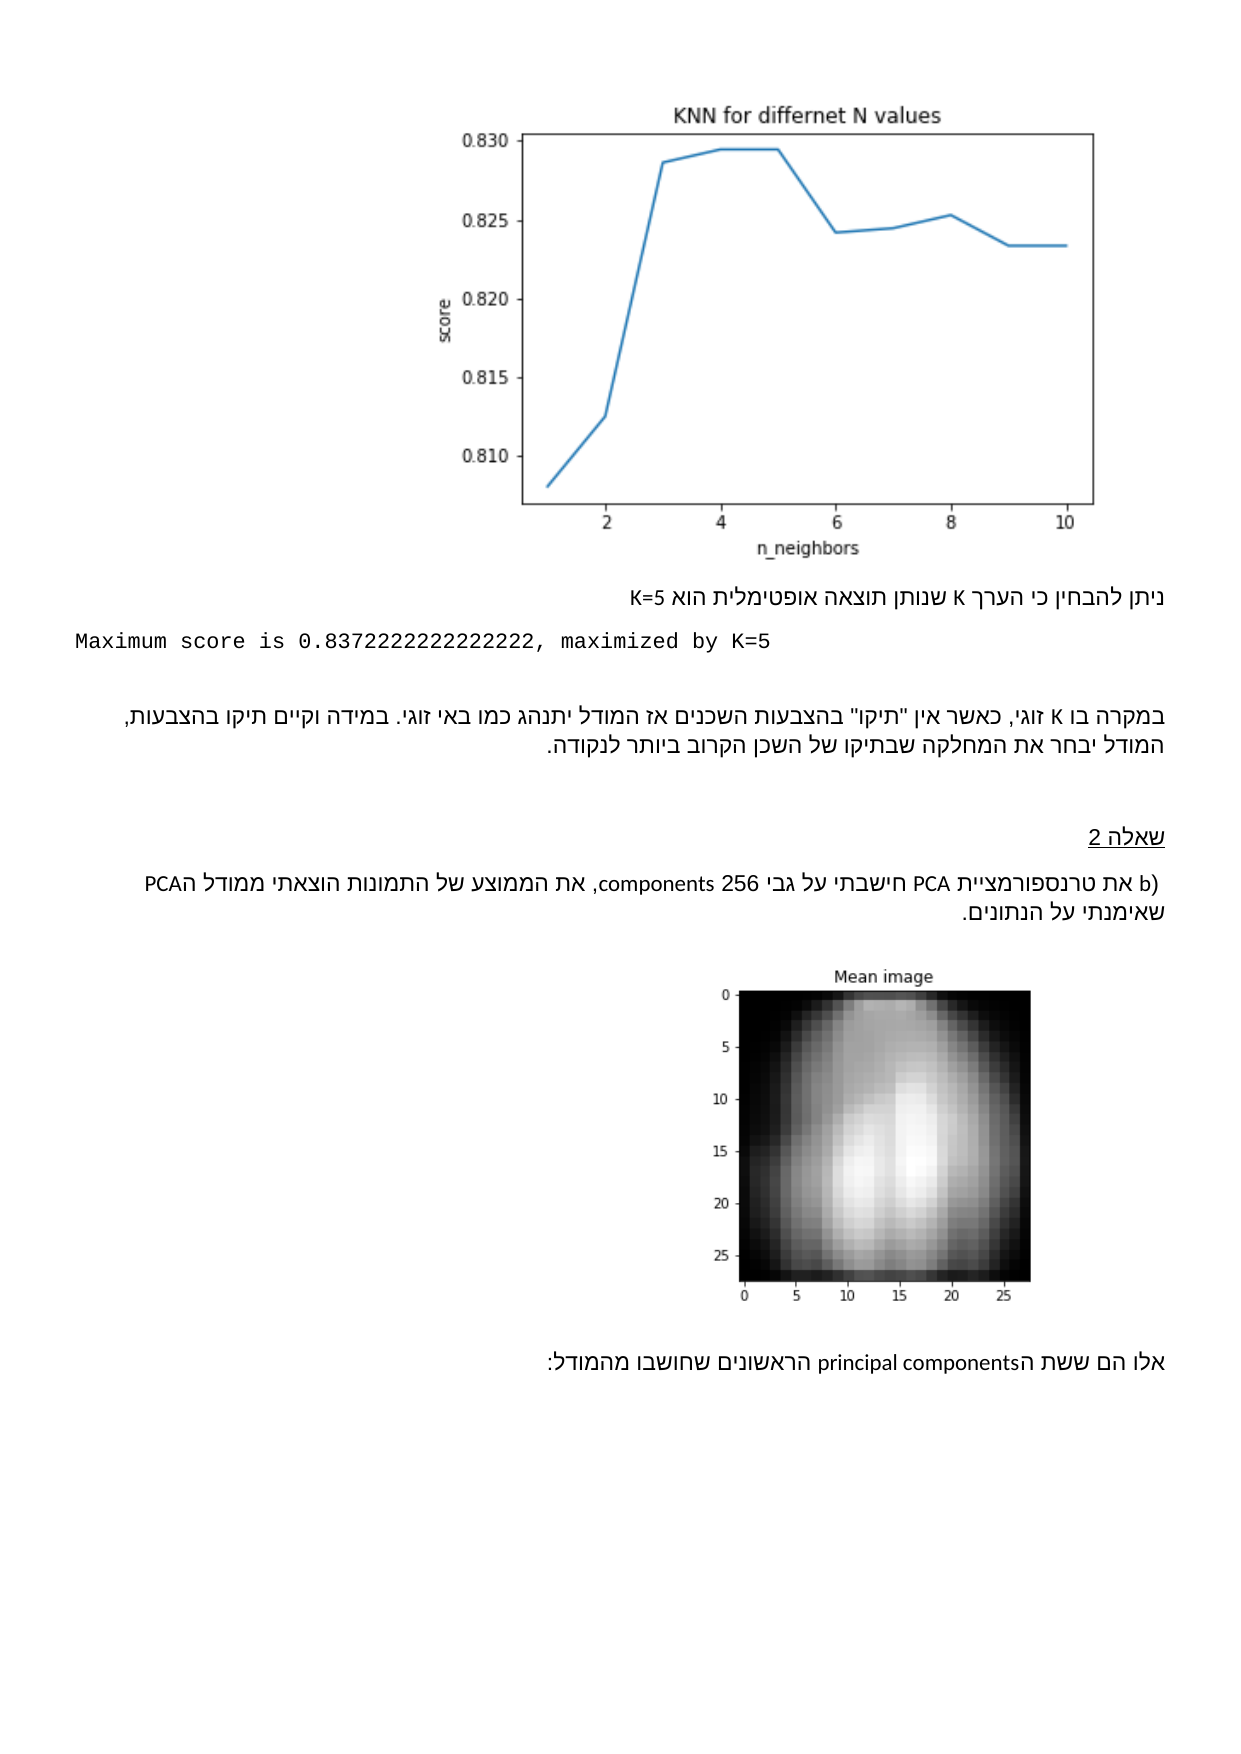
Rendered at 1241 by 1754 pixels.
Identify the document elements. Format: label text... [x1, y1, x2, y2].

text שאלה 2 [75, 824, 1165, 850]
text Maximum score is 0.8372222222222222, maximized by K=5 [75, 630, 1165, 655]
text במקרה בו K זוגי, כאשר אין "תיקו" בהצבעות השכנים אז המודל יתנהג כמו באי זוגי. במידה וקיים תיקו בהצבעות, המודל יבחר את המחלקה שבתיקו של השכן הקרוב ביותר לנקודה. [75, 702, 1165, 758]
text (b את טרנספורמציית PCA חישבתי על גבי 256 components, את הממוצע של התמונות הוצאתי ממודל הPCA שאימנתי על הנתונים. [75, 869, 1165, 926]
picture [430, 75, 1166, 565]
picture [588, 944, 1165, 1329]
text אלו הם ששת הprincipal components הראשונים שחושבו מהמודל: [75, 1348, 1165, 1376]
text ניתן להבחין כי הערך K שנותן תוצאה אופטימלית הוא K=5 [75, 583, 1165, 611]
